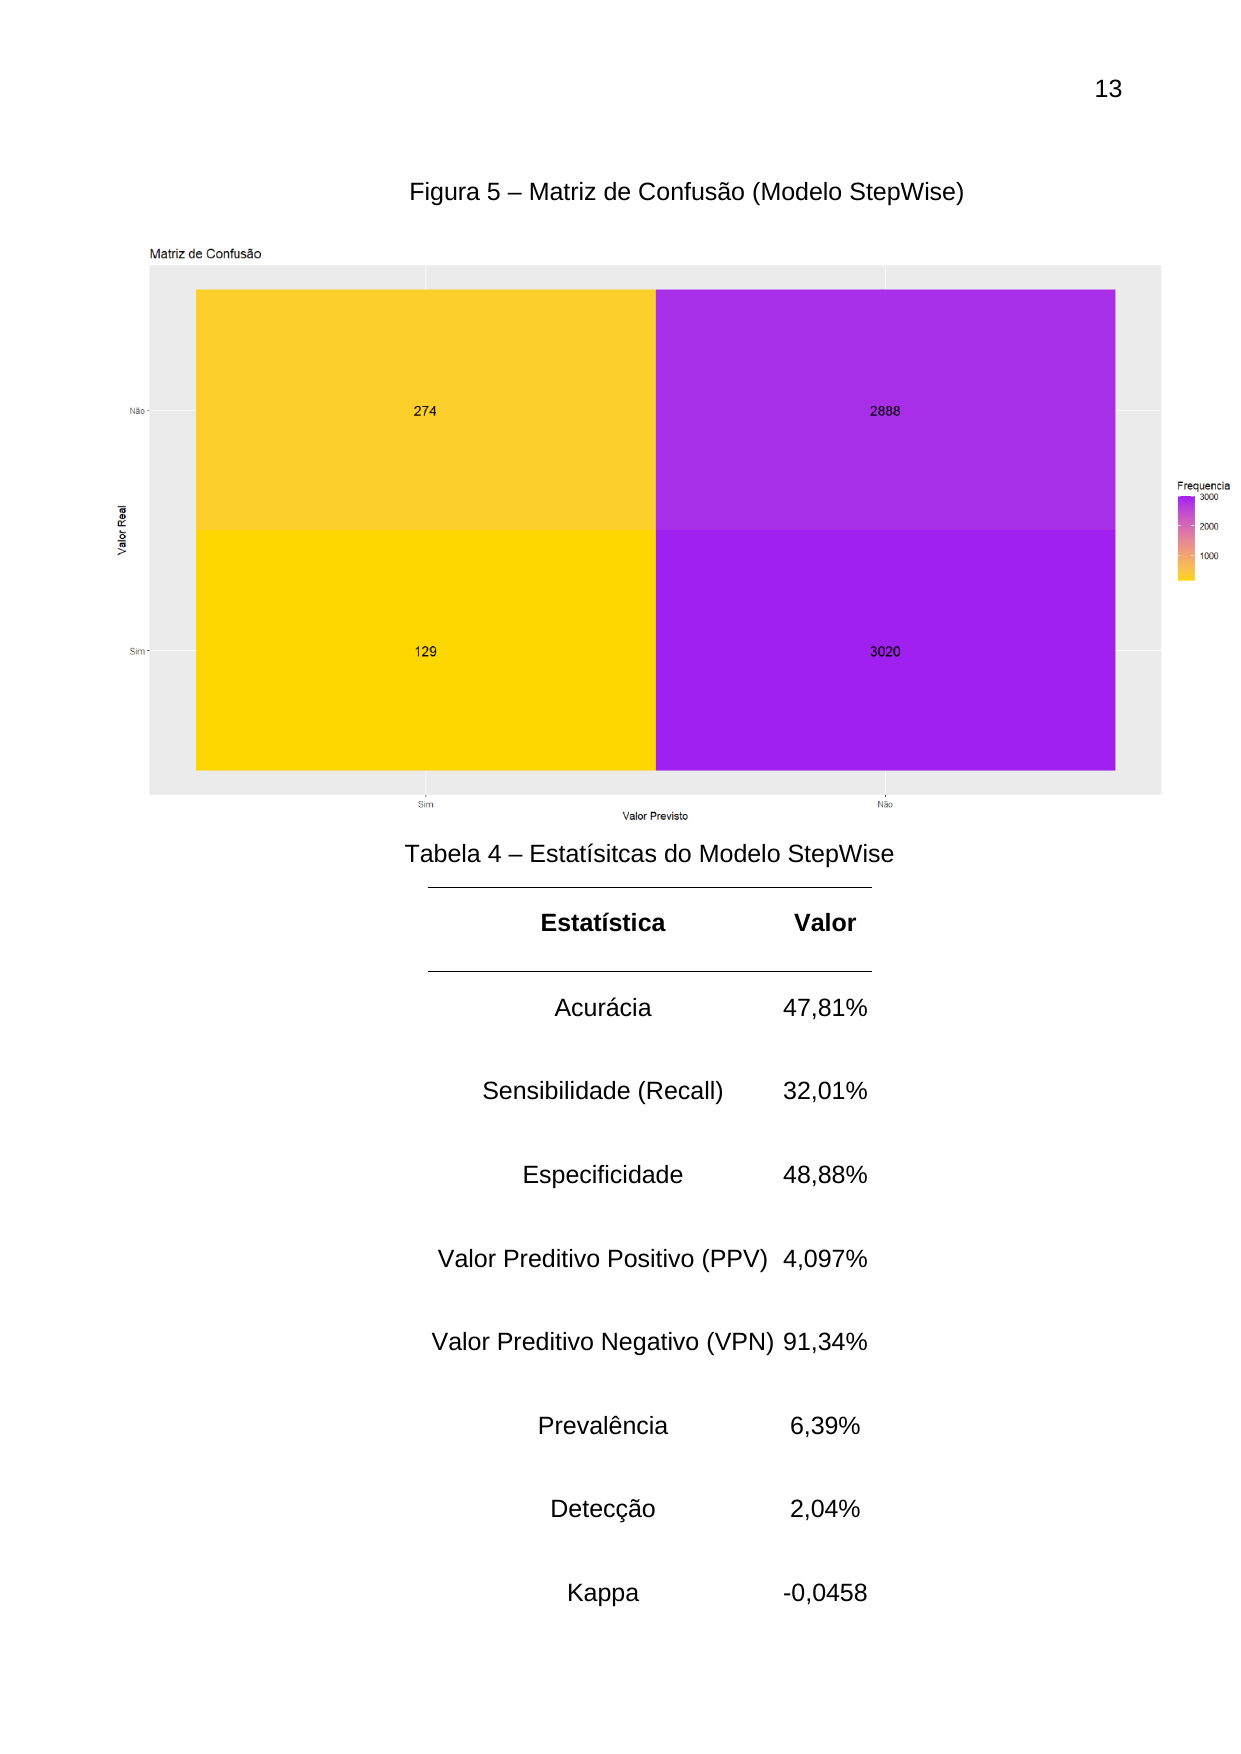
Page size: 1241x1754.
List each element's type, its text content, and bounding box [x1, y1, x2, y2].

text Figura 5 – Matriz de Confusão (Modelo StepWise) [177, 177, 1122, 206]
table_cell Detecção [428, 1474, 778, 1558]
table_cell 91,34% [779, 1307, 872, 1391]
table_cell Acurácia [428, 972, 778, 1056]
picture [111, 242, 1241, 827]
table_cell Sensibilidade (Recall) [428, 1056, 778, 1139]
table_cell 47,81% [779, 972, 872, 1056]
table_cell 6,39% [779, 1391, 872, 1474]
table_cell Kappa [428, 1558, 778, 1608]
table_header Estatística [428, 888, 778, 971]
table_cell Valor Preditivo Positivo (PPV) [428, 1223, 778, 1307]
table_cell Prevalência [428, 1391, 778, 1474]
table_cell 48,88% [779, 1140, 872, 1223]
table_header Valor [779, 888, 872, 971]
table_cell 2,04% [779, 1474, 872, 1558]
text Tabela 4 – Estatísitcas do Modelo StepWise [177, 839, 1122, 868]
table_cell 4,097% [779, 1223, 872, 1307]
table_cell Valor Preditivo Negativo (VPN) [428, 1307, 778, 1391]
table_cell Especificidade [428, 1140, 778, 1223]
table_cell 32,01% [779, 1056, 872, 1139]
table_cell -0,0458 [779, 1558, 872, 1608]
